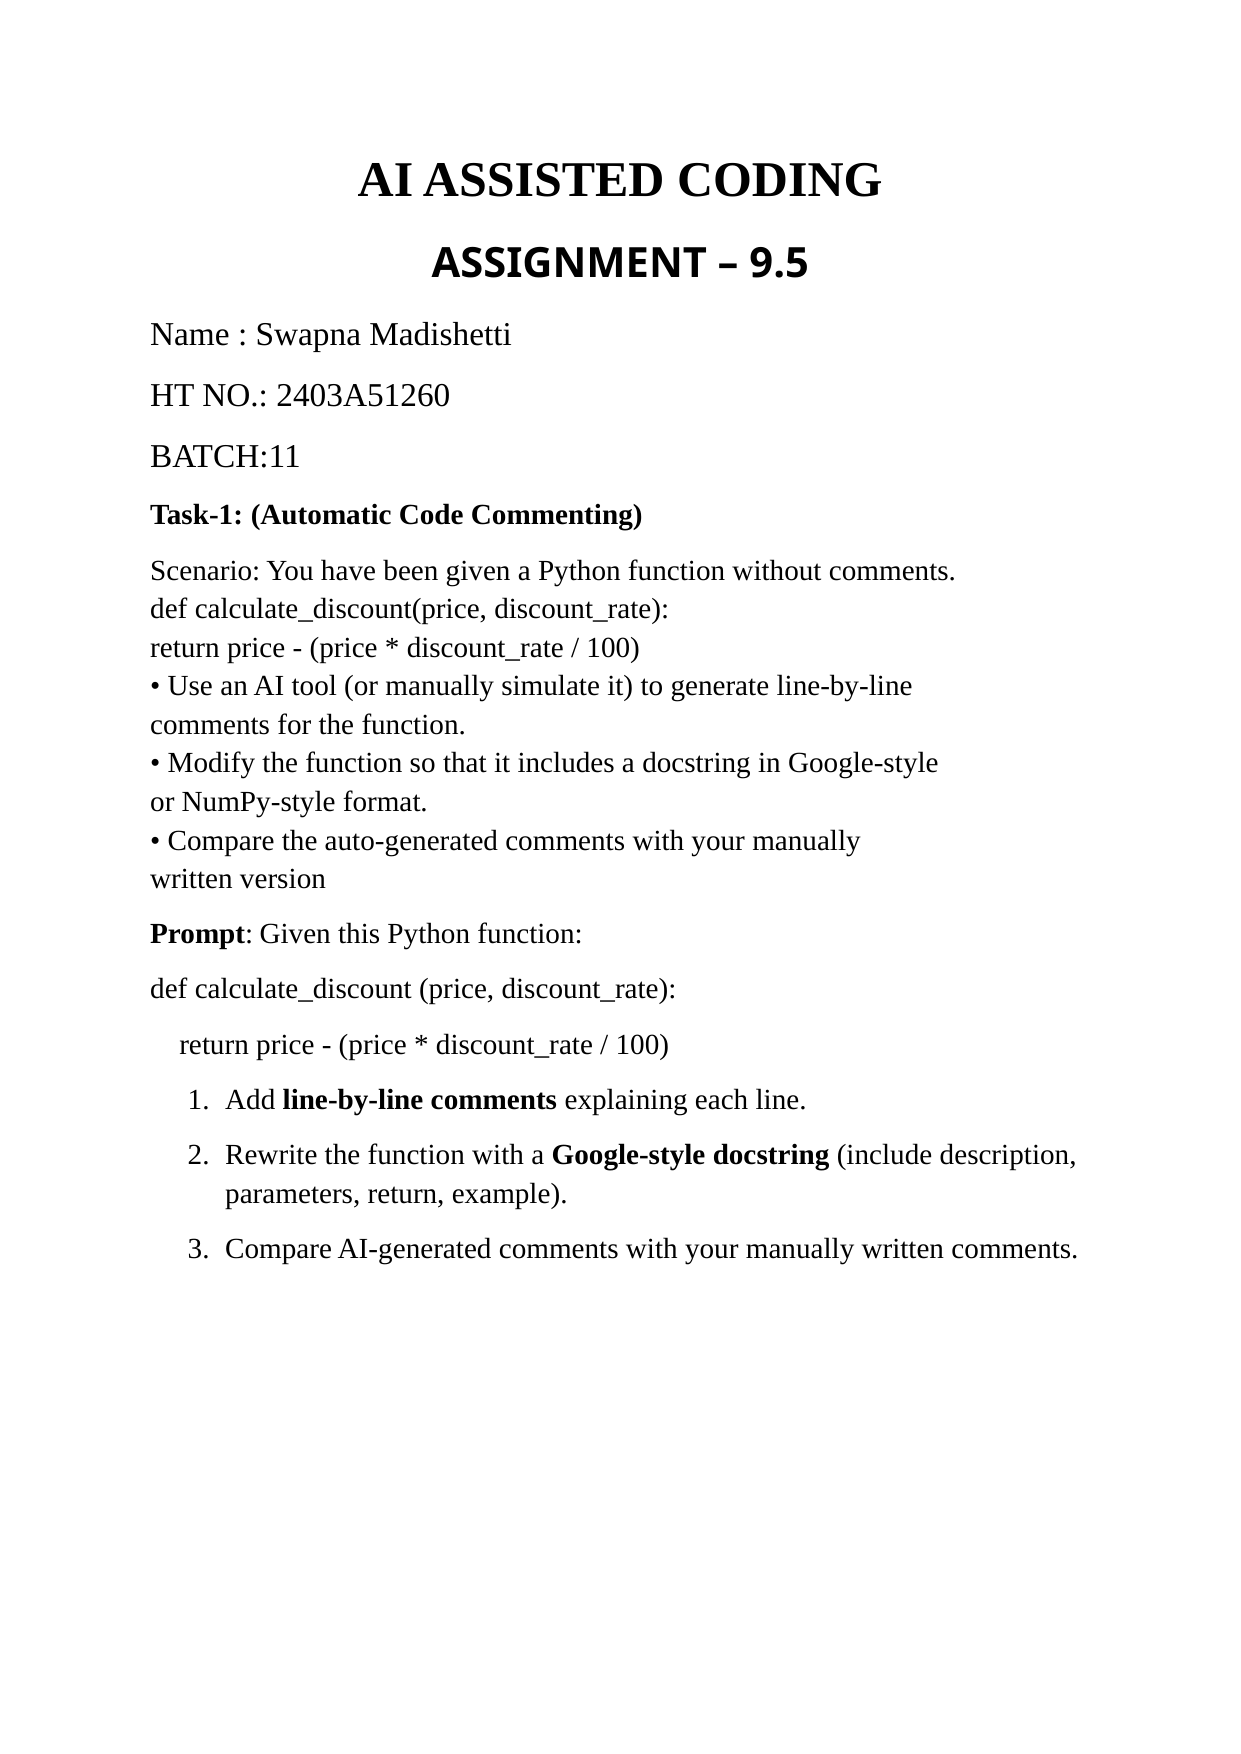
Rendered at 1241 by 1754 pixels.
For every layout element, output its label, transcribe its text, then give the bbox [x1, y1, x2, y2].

text HT NO.: 2403A51260 [150, 375, 1090, 414]
text ASSIGNMENT – 9.5 [150, 233, 1090, 289]
text BATCH:11 [150, 436, 1090, 474]
text Name : Swapna Madishetti [150, 314, 1090, 353]
text Task-1: (Automatic Code Commenting) [150, 497, 1090, 530]
list Compare AI-generated comments with your manually written comments. [187, 1231, 1090, 1264]
list Rewrite the function with a Google-style docstring (include description, parameters, return, example). [187, 1137, 1090, 1209]
text def calculate_discount (price, discount_rate): [150, 972, 1090, 1005]
list Add line-by-line comments explaining each line. [187, 1082, 1090, 1116]
text Prompt: Given this Python function: [150, 916, 1090, 950]
text AI ASSISTED CODING [150, 150, 1090, 207]
text return price - (price * discount_rate / 100) [150, 1027, 1090, 1060]
text Scenario: You have been given a Python function without comments. def calculate_discount(price, discount_rate): return price - (price * discount_rate / 100) • Use an AI tool (or manually simulate it) to generate line-by-line comments for the function. • Modify the function so that it includes a docstring in Google-style or NumPy-style format. • Compare the auto-generated comments with your manually written version [150, 553, 1090, 895]
